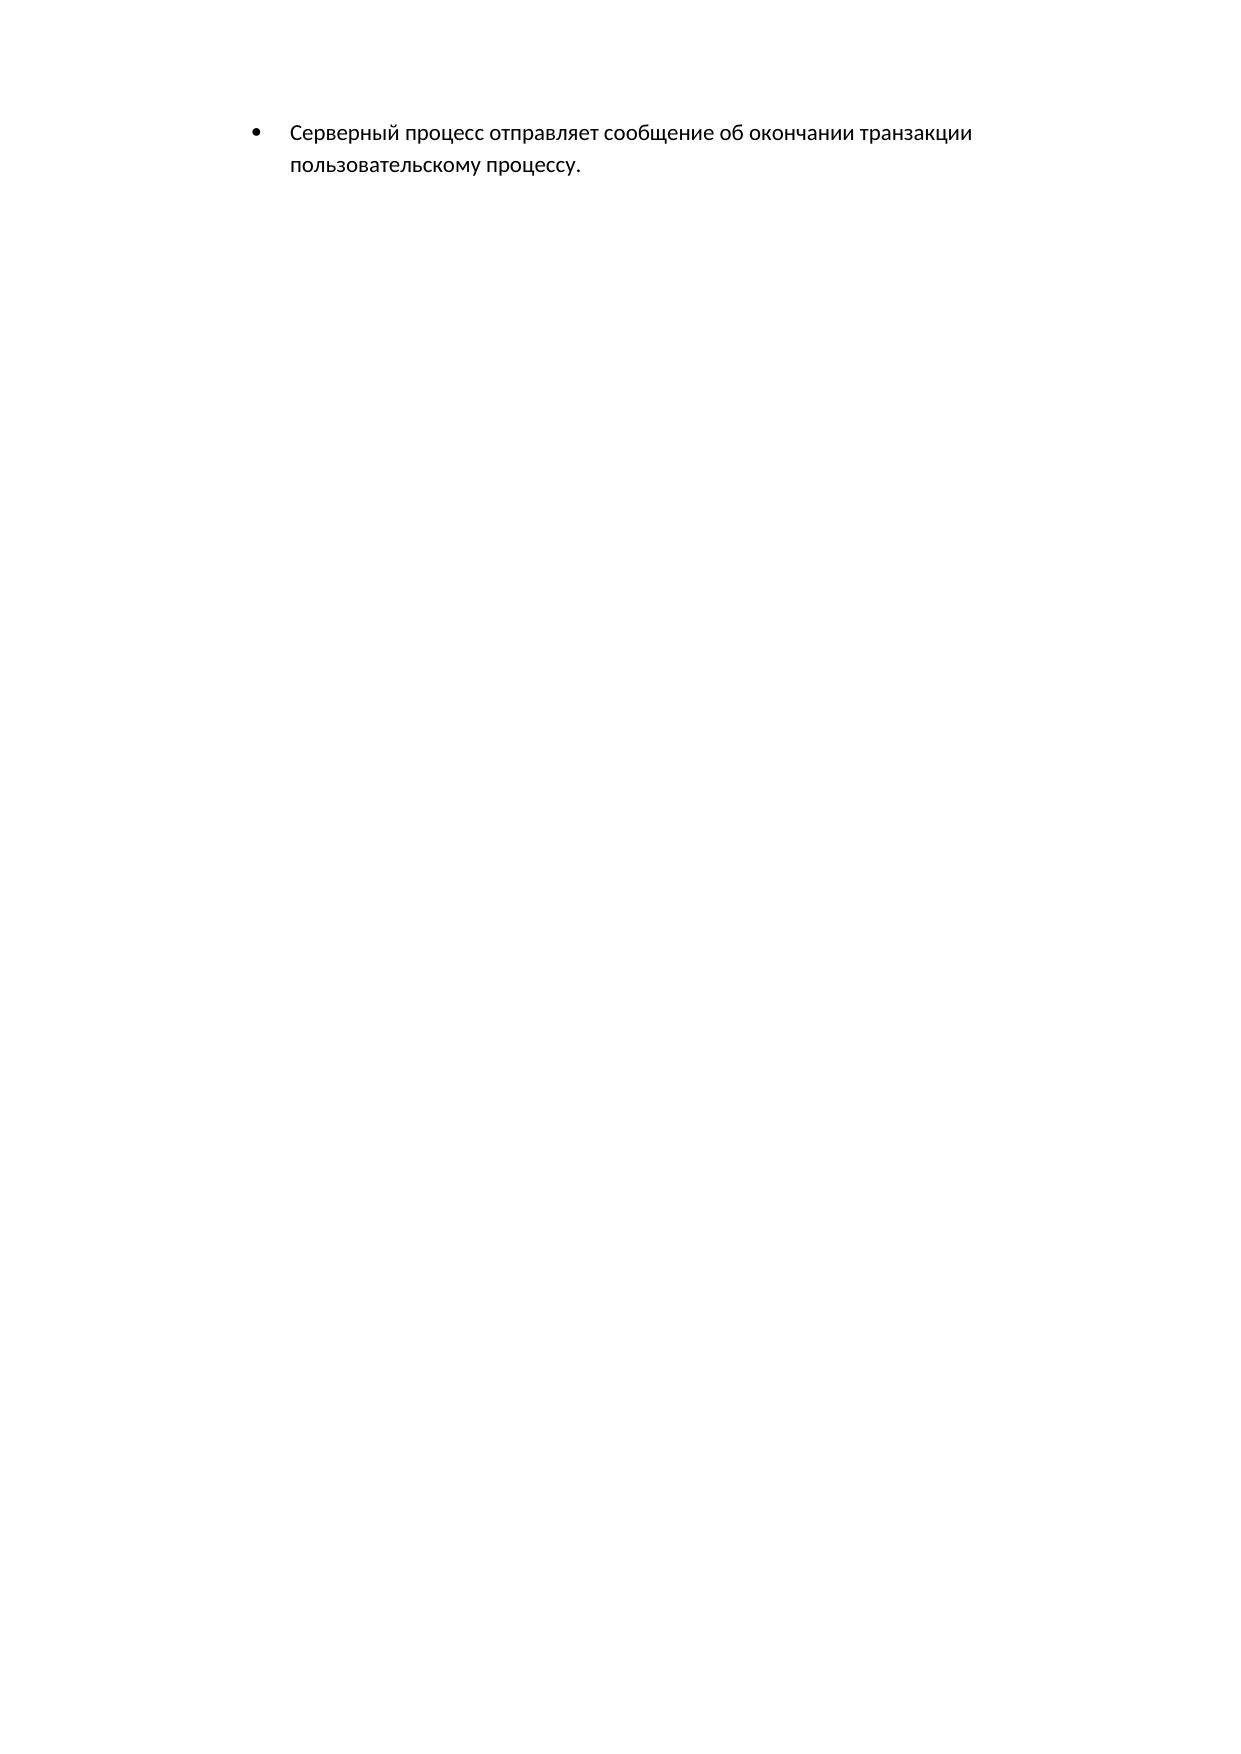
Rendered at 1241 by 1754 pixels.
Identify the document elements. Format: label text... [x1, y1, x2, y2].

list Серверный процесс отправляет сообщение об окончании транзакции пользовательскому процессу. [252, 118, 1152, 178]
